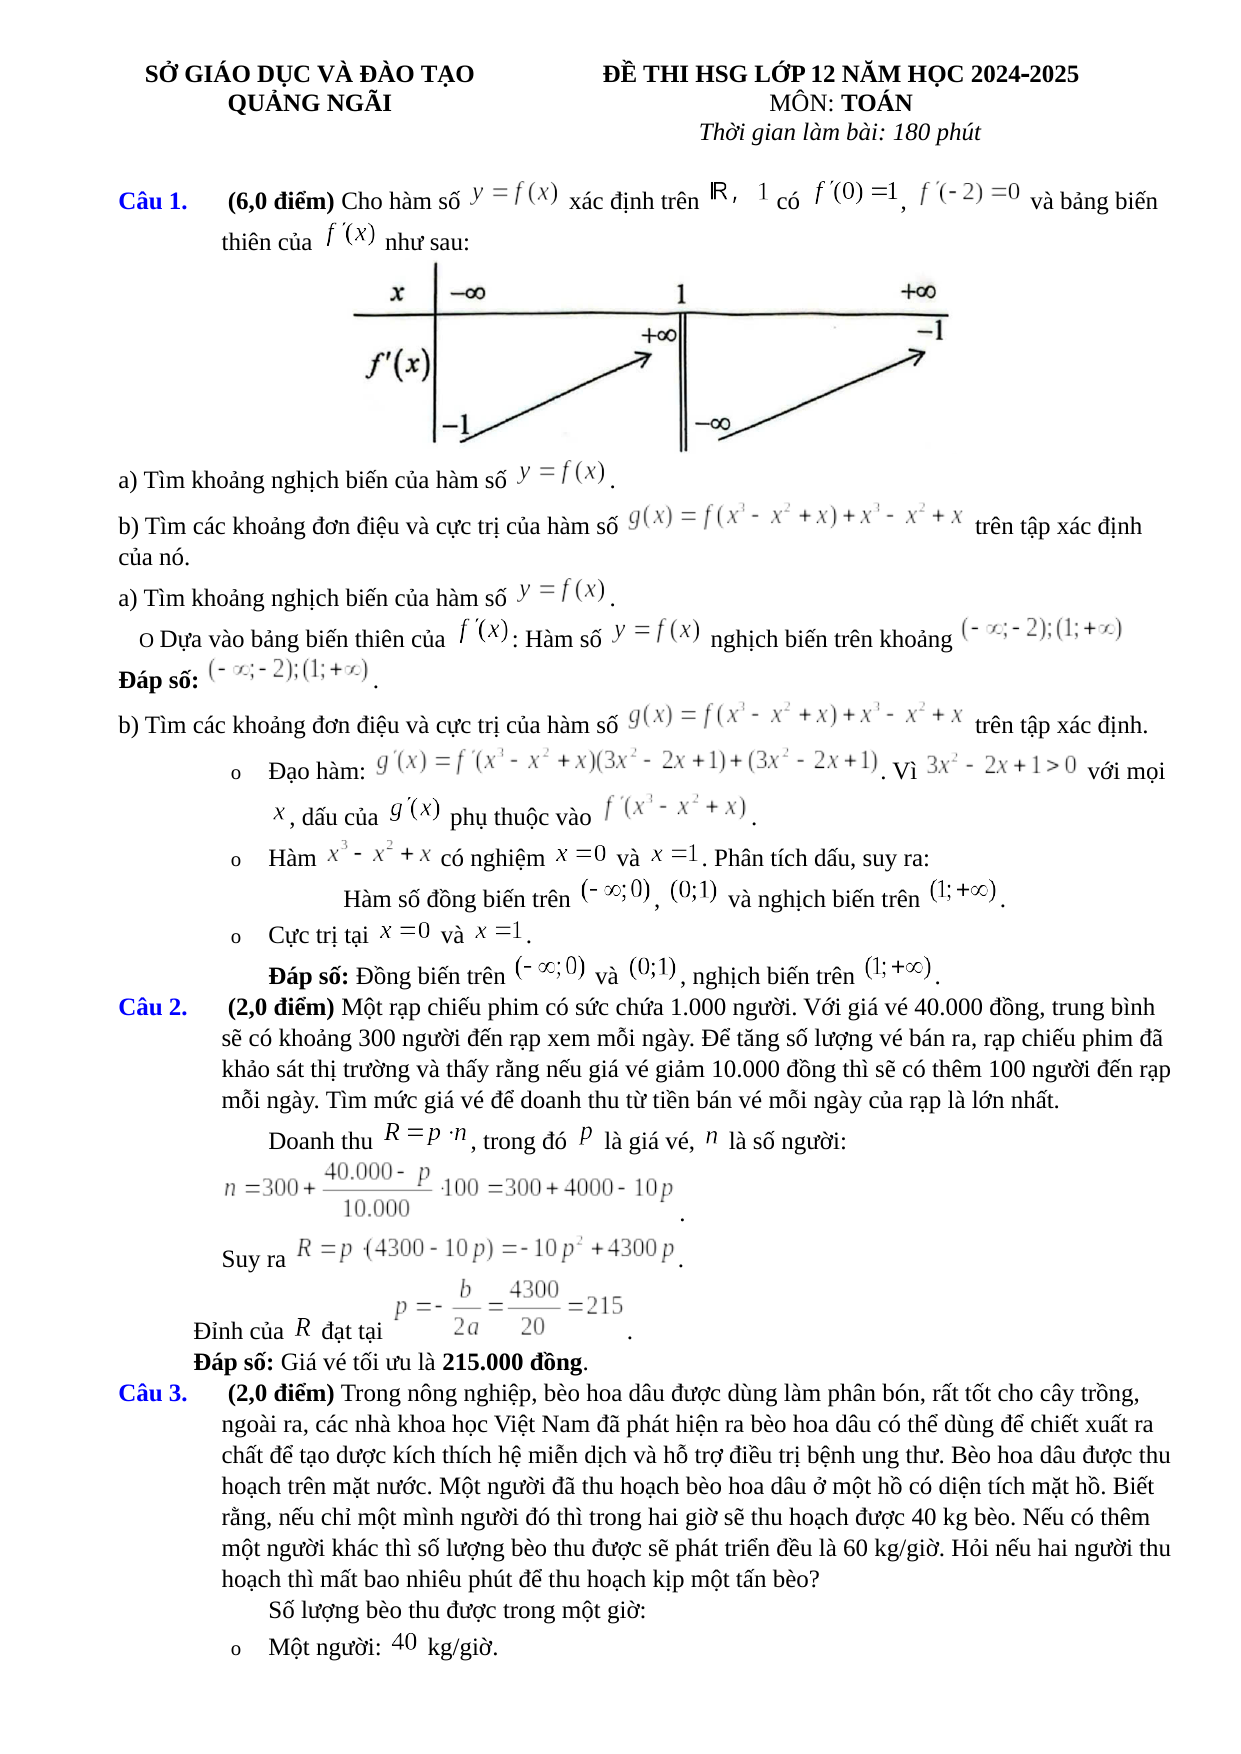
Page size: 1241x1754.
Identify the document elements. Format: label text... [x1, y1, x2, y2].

text o Một người: kg/giờ. [231, 1627, 1181, 1661]
text a) Tìm khoảng nghịch biến của hàm số . [118, 573, 1181, 612]
text  Số lượng bèo thu được trong một giờ: [118, 1596, 1181, 1624]
table_header SỞ GIÁO DỤC VÀ ĐÀO TẠO QUẢNG NGÃI [118, 59, 501, 145]
text a) Tìm khoảng nghịch biến của hàm số . b) Tìm các khoảng đơn điệu và cực trị của hàm số trên tập xác định của nó. [118, 455, 1181, 571]
text  Hàm số đồng biến trên , và nghịch biến trên . [306, 874, 1181, 913]
text  Đỉnh của đạt tại . Đáp số: Giá vé tối ưu là 215.000 đồng. [156, 1275, 1181, 1376]
text o Hàm có nghiệm và . Phân tích dấu, suy ra: [231, 833, 1181, 872]
text Câu 3. (2,0 điểm) Trong nông nghiệp, bèo hoa dâu được dùng làm phân bón, rất tốt cho cây trồng, ngoài ra, các nhà khoa học Việt Nam đã phát hiện ra bèo hoa dâu có thể dùng để chiết xuất ra chất để tạo dược kích thích hệ miễn dịch và hỗ trợ điều trị bệnh ung thư. Bèo hoa dâu được thu hoạch trên mặt nước. Một người đã thu hoạch bèo hoa dâu ở một hồ có diện tích mặt hồ. Biết rằng, nếu chỉ một mình người đó thì trong hai giờ sẽ thu hoạch được 40 kg bèo. Nếu có thêm một người khác thì số lượng bèo thu được sẽ phát triển đều là 60 kg/giờ. Hỏi nếu hai người thu hoạch thì mất bao nhiêu phút để thu hoạch kịp một tấn bèo? [118, 1378, 1181, 1593]
text b) Tìm các khoảng đơn điệu và cực trị của hàm số trên tập xác định. [118, 696, 1181, 739]
picture [342, 258, 957, 454]
table_header ĐỀ THI HSG LỚP 12 NĂM HỌC 20242025 MÔN: TOÁN Thời gian làm bài: 180 phút [501, 59, 1180, 145]
text o Cực trị tại và . Đáp số: Đồng biến trên và , nghịch biến trên . [231, 915, 1181, 990]
text o Đạo hàm: . Vì với mọi , dấu của phụ thuộc vào . [231, 742, 1181, 831]
text  Doanh thu , trong đó là giá vé, là số người: . Suy ra . [118, 1116, 1181, 1273]
text Câu 2. (2,0 điểm) Một rạp chiếu phim có sức chứa 1.000 người. Với giá vé 40.000 đồng, trung bình sẽ có khoảng 300 người đến rạp xem mỗi ngày. Để tăng số lượng vé bán ra, rạp chiếu phim đã khảo sát thị trường và thấy rằng nếu giá vé giảm 10.000 đồng thì sẽ có thêm 100 người đến rạp mỗi ngày. Tìm mức giá vé để doanh thu từ tiền bán vé mỗi ngày của rạp là lớn nhất. [118, 992, 1181, 1114]
text O Dựa vào bảng biến thiên của : Hàm số nghịch biến trên khoảng Đáp số: . [118, 614, 1181, 693]
text Câu 1. (6,0 điểm) Cho hàm số xác định trên có , và bảng biến thiên của như sau: [118, 176, 1181, 256]
